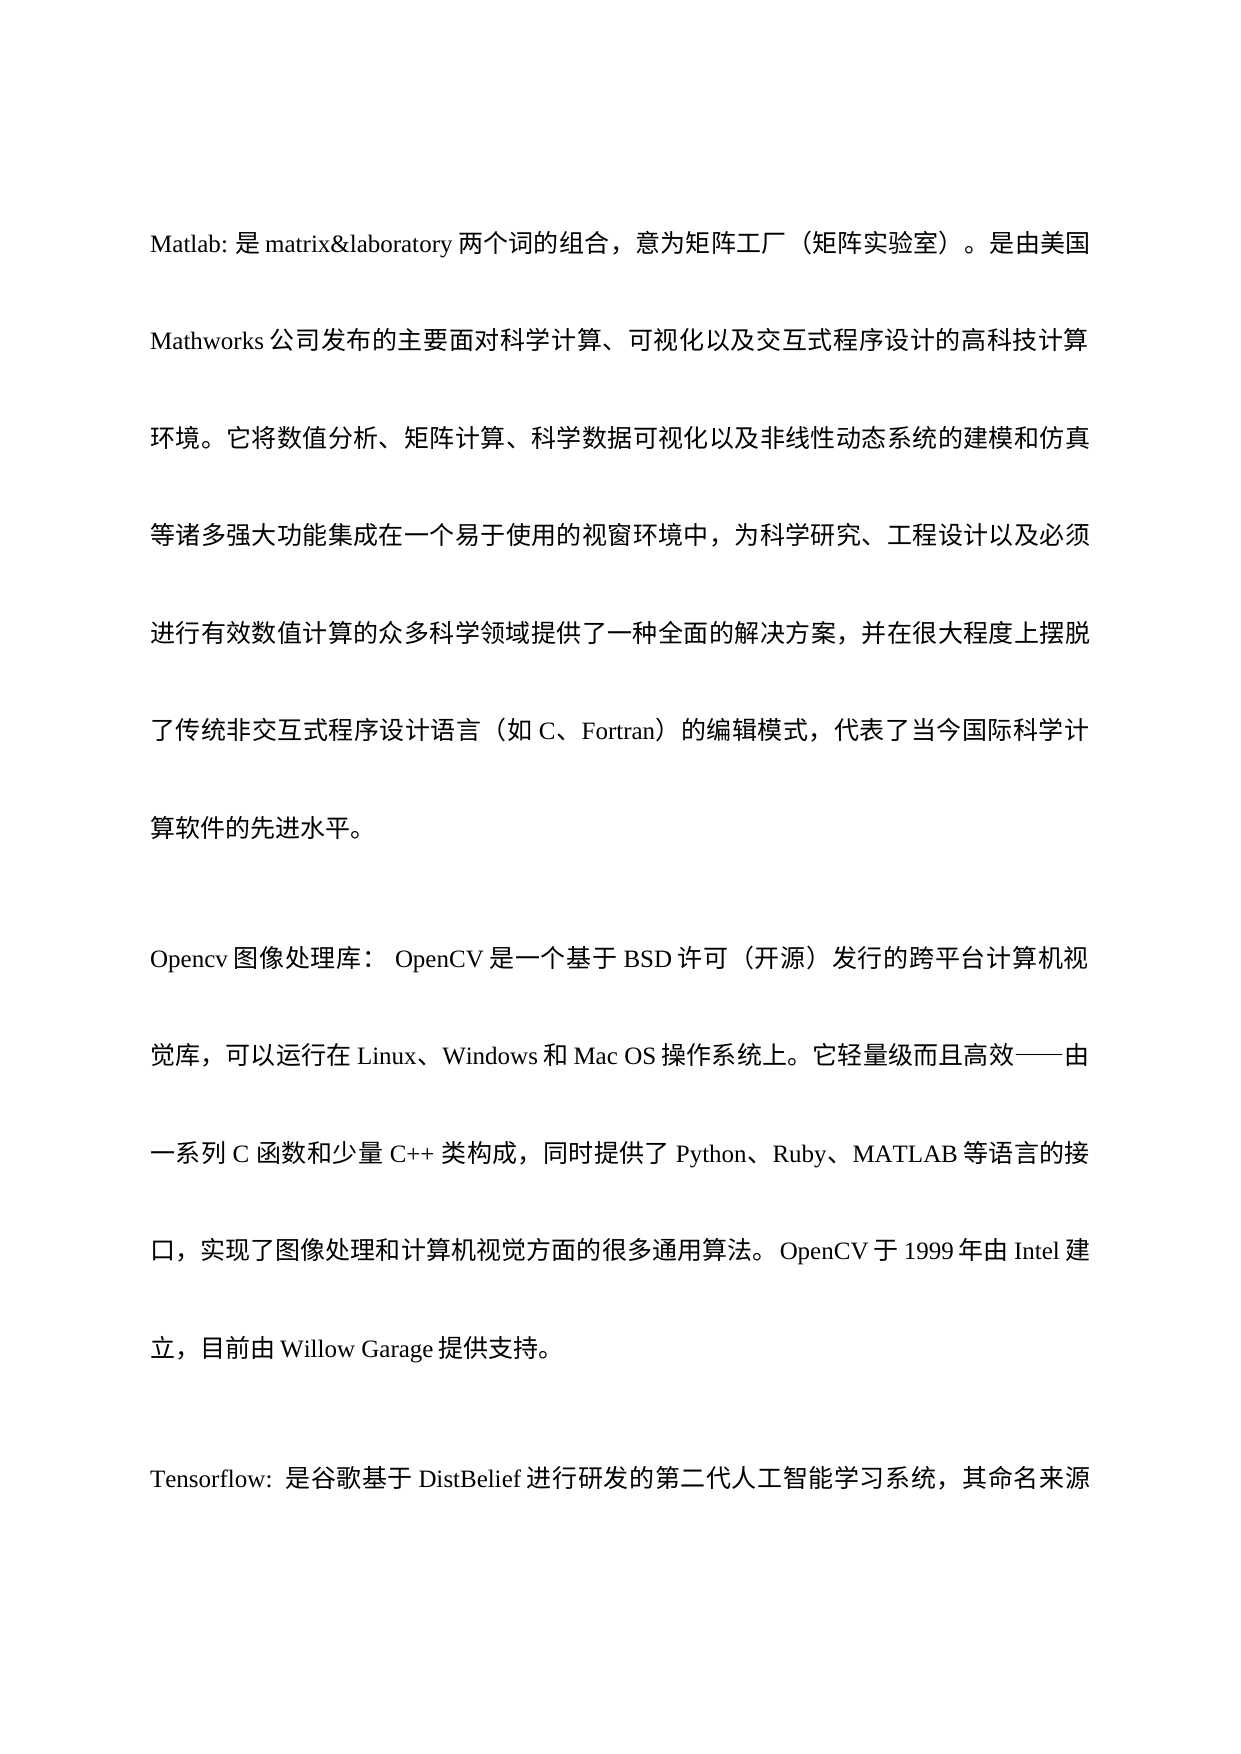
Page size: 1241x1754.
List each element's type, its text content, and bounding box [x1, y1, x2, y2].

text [150, 1444, 1090, 1509]
text Opencv图像处理库： OpenCV是一个基于BSD许可（开源）发行的跨平台计算机视觉库，可以运行在Linux、Windows和Mac OS操作系统上。它轻量级而且高效——由一系列 C 函数和少量 C++ 类构成，同时提供了Python、Ruby、MATLAB等语言的接口，实现了图像处理和计算机视觉方面的很多通用算法。OpenCV于1999年由Intel建立，目前由Willow Garage提供支持。 [150, 924, 1090, 1379]
text Matlab: 是matrix&laboratory两个词的组合，意为矩阵工厂（矩阵实验室）。是由美国Mathworks公司发布的主要面对科学计算、可视化以及交互式程序设计的高科技计算环境。它将数值分析、矩阵计算、科学数据可视化以及非线性动态系统的建模和仿真等诸多强大功能集成在一个易于使用的视窗环境中，为科学研究、工程设计以及必须进行有效数值计算的众多科学领域提供了一种全面的解决方案，并在很大程度上摆脱了传统非交互式程序设计语言（如C、Fortran）的编辑模式，代表了当今国际科学计算软件的先进水平。 [150, 209, 1090, 859]
